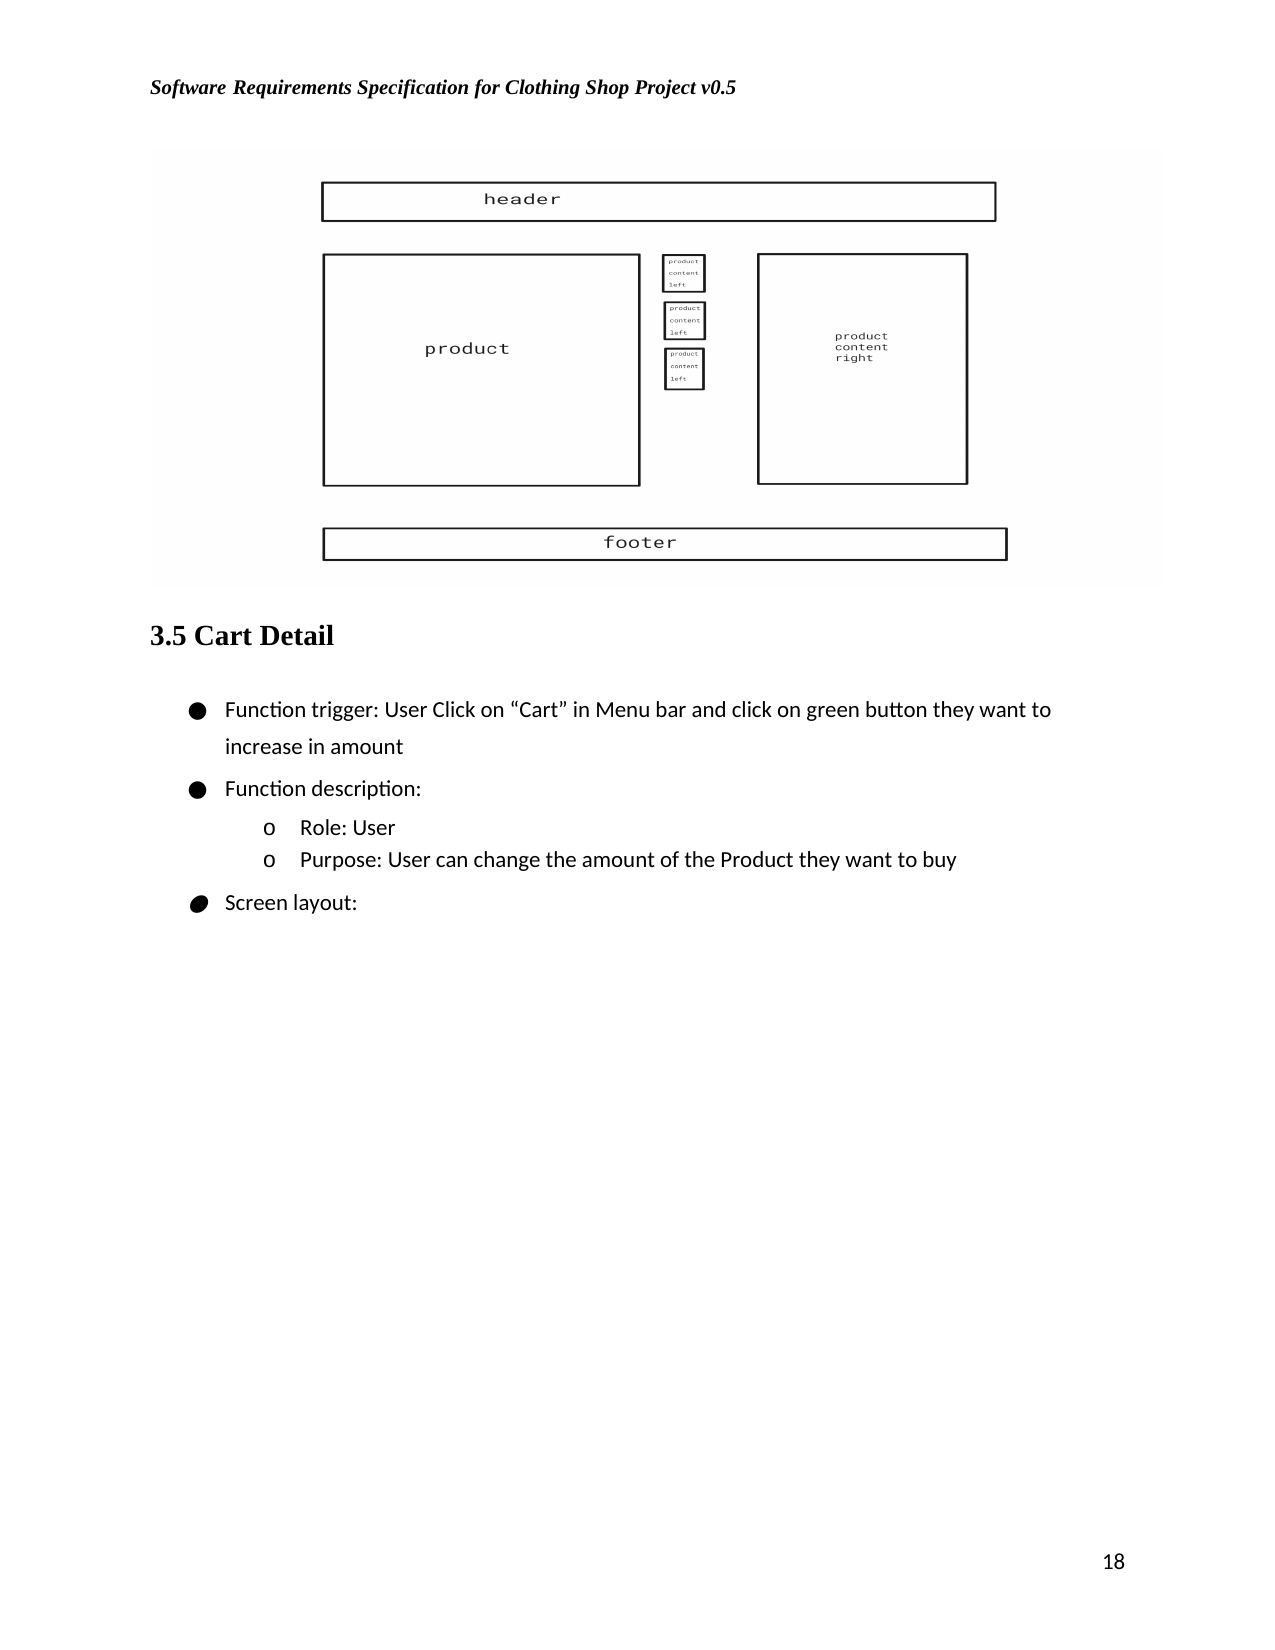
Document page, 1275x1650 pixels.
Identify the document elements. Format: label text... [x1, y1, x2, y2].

picture [150, 150, 1164, 587]
list Function trigger: User Click on “Cart” in Menu bar and click on green button they want to increase in amount [187, 683, 1125, 761]
list Screen layout: [187, 876, 1125, 923]
list Role: User [262, 813, 1125, 843]
list Purpose: User can change the amount of the Product they want to buy [262, 845, 1125, 874]
subtitle 3.5 Cart Detail [150, 618, 1125, 652]
list Function description: [187, 763, 1125, 810]
